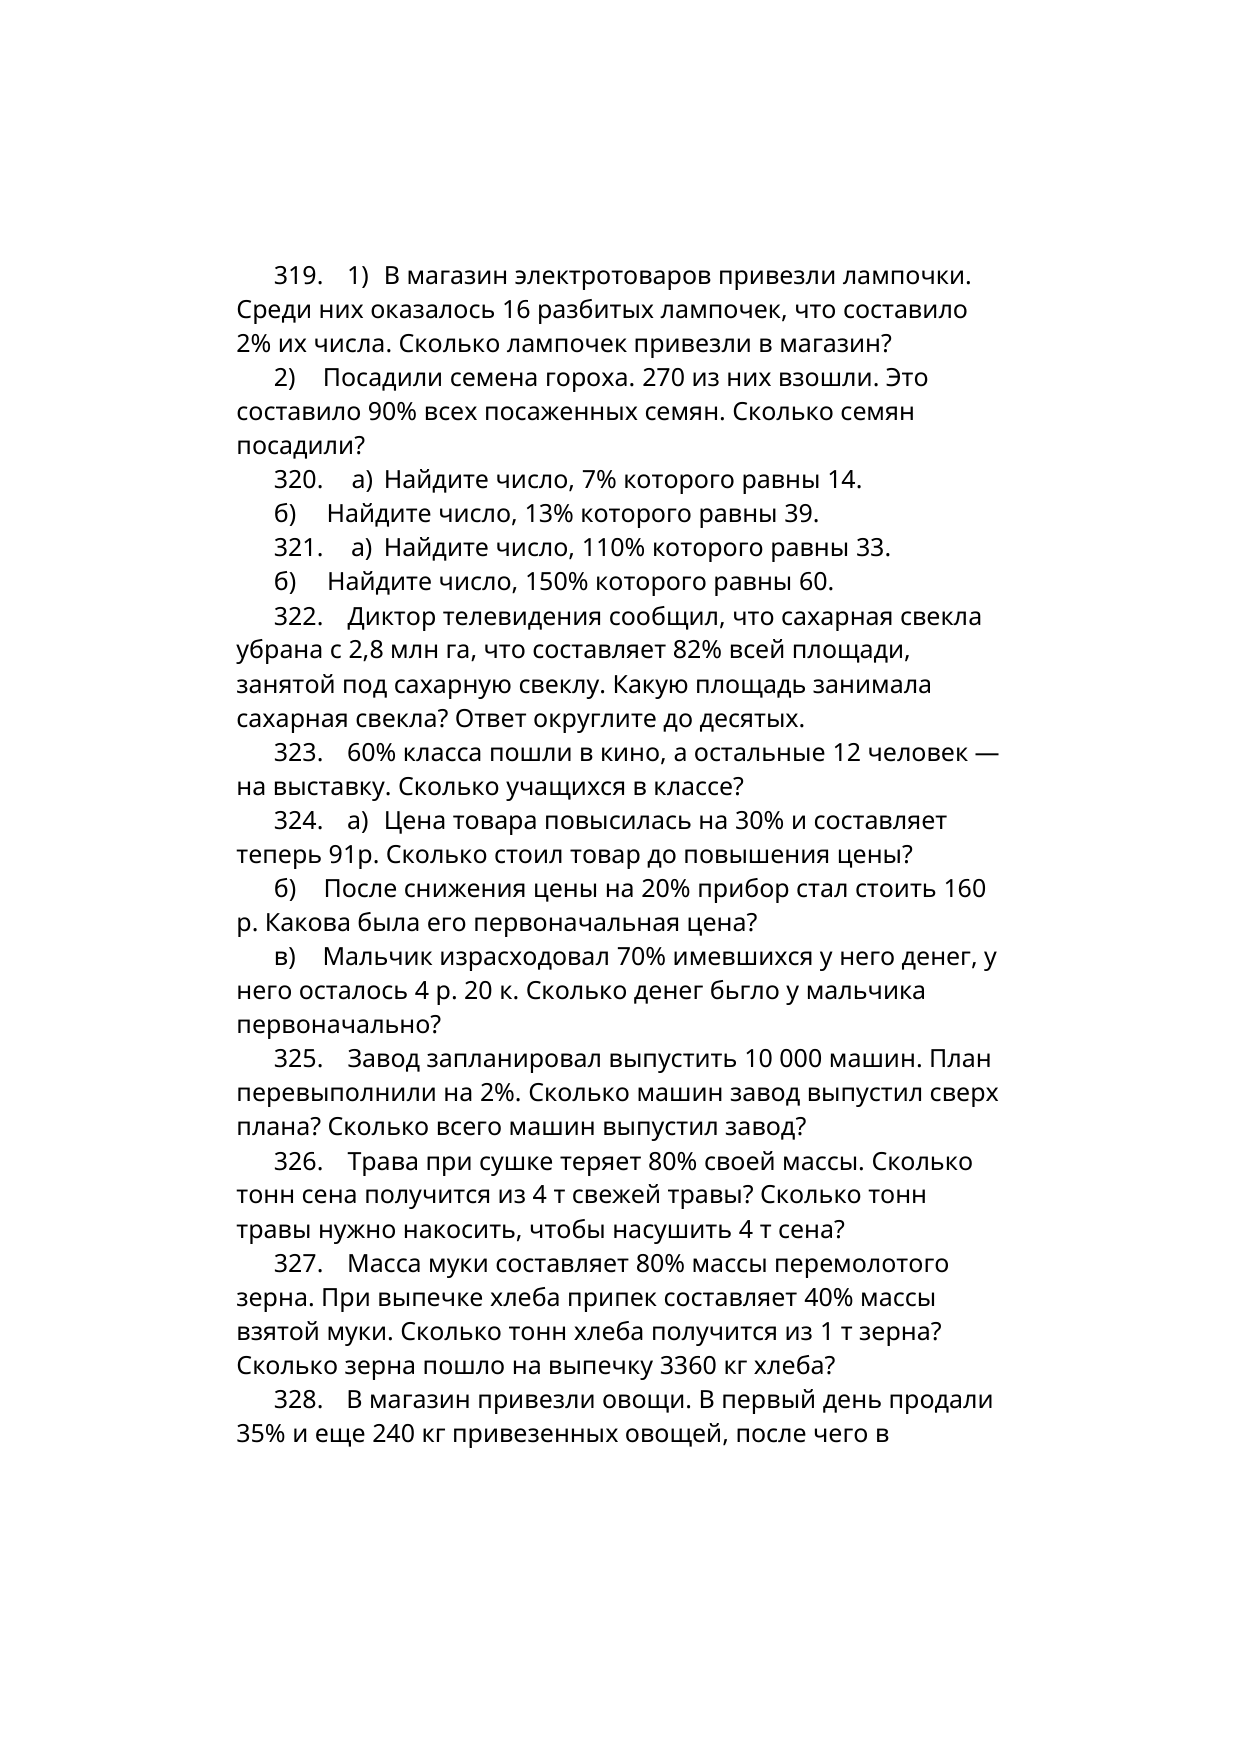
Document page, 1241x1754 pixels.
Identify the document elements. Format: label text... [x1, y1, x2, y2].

text б) После снижения цены на 20% прибор стал стоить 160 р. Какова была его первоначальная цена? [236, 871, 1006, 939]
text 322. Диктор телевидения сообщил, что сахарная свекла убрана с 2,8 млн га, что составляет 82% всей площади, занятой под сахарную свеклу. Какую площадь занимала сахарная свекла? Ответ округлите до десятых. [236, 598, 1006, 734]
text 321. а) Найдите число, 110% которого равны 33. [236, 530, 1006, 564]
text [236, 1382, 1006, 1450]
text 325. Завод запланировал выпустить 10 000 машин. План перевыполнили на 2%. Сколько машин завод выпустил сверх плана? Сколько всего машин выпустил завод? [236, 1041, 1006, 1143]
text б) Найдите число, 13% которого равны 39. [236, 496, 1006, 530]
text 327. Масса муки составляет 80% массы перемолотого зерна. При выпечке хлеба припек составляет 40% массы взятой муки. Сколько тонн хлеба получится из 1 т зерна? Сколько зерна пошло на выпечку 3360 кг хлеба? [236, 1245, 1006, 1382]
text 320. а) Найдите число, 7% которого равны 14. [236, 462, 1006, 496]
text 326. Трава при сушке теряет 80% своей массы. Сколько тонн сена получится из 4 т свежей травы? Сколько тонн травы нужно накосить, чтобы насушить 4 т сена? [236, 1143, 1006, 1245]
text 323. 60% класса пошли в кино, а остальные 12 человек — на выставку. Сколько учащихся в классе? [236, 734, 1006, 802]
text в) Мальчик израсходовал 70% имевшихся у него денег, у него осталось 4 р. 20 к. Сколько денег бьгло у мальчика первоначально? [236, 939, 1006, 1041]
text 324. а) Цена товара повысилась на 30% и составляет теперь 91р. Сколько стоил товар до повышения цены? [236, 802, 1006, 871]
text 319. 1) В магазин электротоваров привезли лампочки. Среди них оказалось 16 разбитых лампочек, что составило 2% их числа. Сколько лампочек привезли в магазин? [236, 257, 1006, 360]
text б) Найдите число, 150% которого равны 60. [236, 564, 1006, 598]
text 2) Посадили семена гороха. 270 из них взошли. Это составило 90% всех посаженных семян. Сколько семян посадили? [236, 360, 1006, 462]
